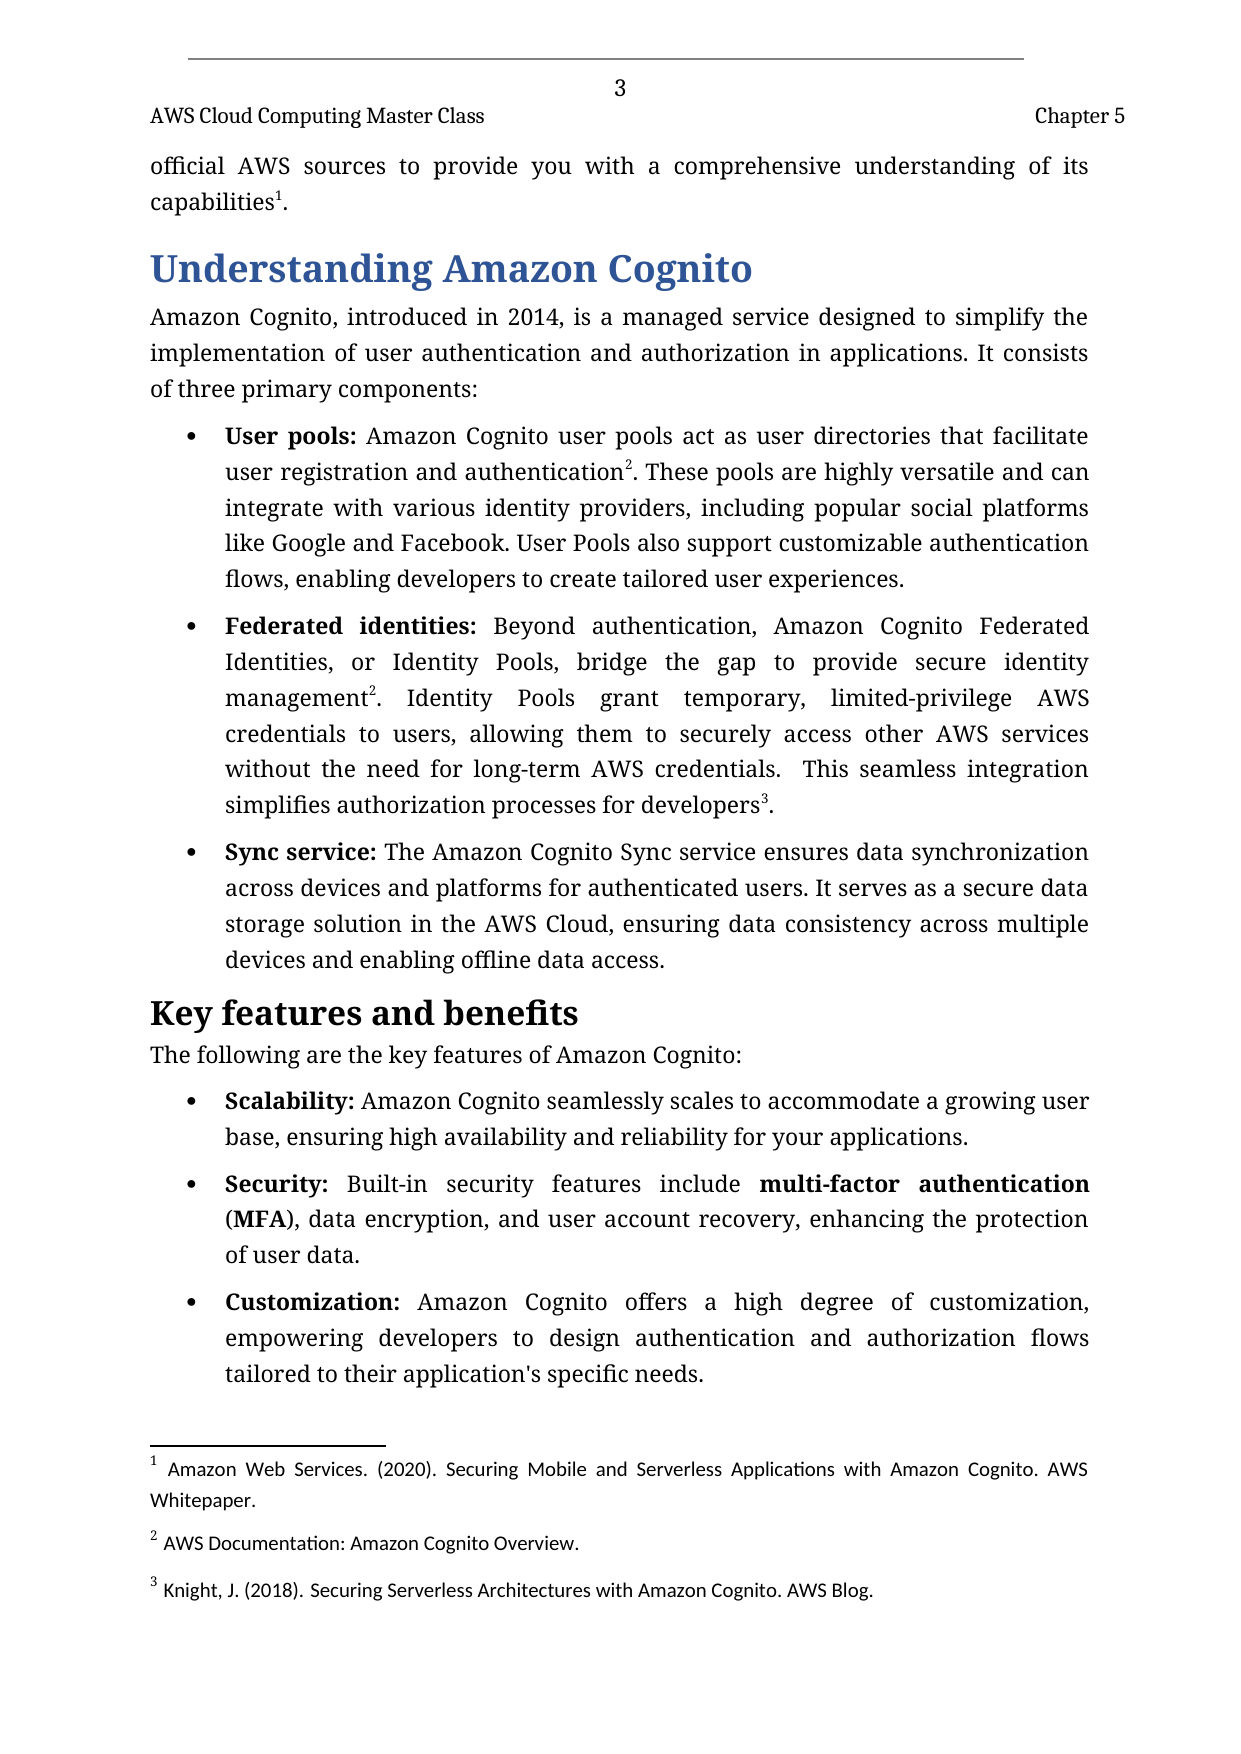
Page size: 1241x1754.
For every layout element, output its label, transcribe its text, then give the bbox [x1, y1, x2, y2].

list Federated identities: Beyond authentication, Amazon Cognito Federated Identities, or Identity Pools, bridge the gap to provide secure identity management2. Identity Pools grant temporary, limited-privilege AWS credentials to users, allowing them to securely access other AWS services without the need for long-term AWS credentials. This seamless integration simplifies authorization processes for developers. [187, 610, 1090, 821]
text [150, 150, 1090, 217]
list Sync service: The Amazon Cognito Sync service ensures data synchronization across devices and platforms for authenticated users. It serves as a secure data storage solution in the AWS Cloud, ensuring data consistency across multiple devices and enabling offline data access. [187, 836, 1090, 975]
list Scalability: Amazon Cognito seamlessly scales to accommodate a growing user base, ensuring high availability and reliability for your applications. [187, 1085, 1090, 1152]
subtitle Key features and benefits [150, 990, 1090, 1035]
subtitle Understanding Amazon Cognito [150, 243, 1090, 294]
list Customization: Amazon Cognito offers a high degree of customization, empowering developers to design authentication and authorization flows tailored to their application's specific needs. [187, 1286, 1090, 1389]
text Amazon Cognito, introduced in 2014, is a managed service designed to simplify the implementation of user authentication and authorization in applications. It consists of three primary components: [150, 301, 1090, 404]
text The following are the key features of Amazon Cognito: [150, 1039, 1090, 1070]
list User pools: Amazon Cognito user pools act as user directories that facilitate user registration and authentication. These pools are highly versatile and can integrate with various identity providers, including popular social platforms like Google and Facebook. User Pools also support customizable authentication flows, enabling developers to create tailored user experiences. [187, 419, 1090, 594]
list Security: Built-in security features include multi-factor authentication (MFA), data encryption, and user account recovery, enhancing the protection of user data. [187, 1167, 1090, 1271]
